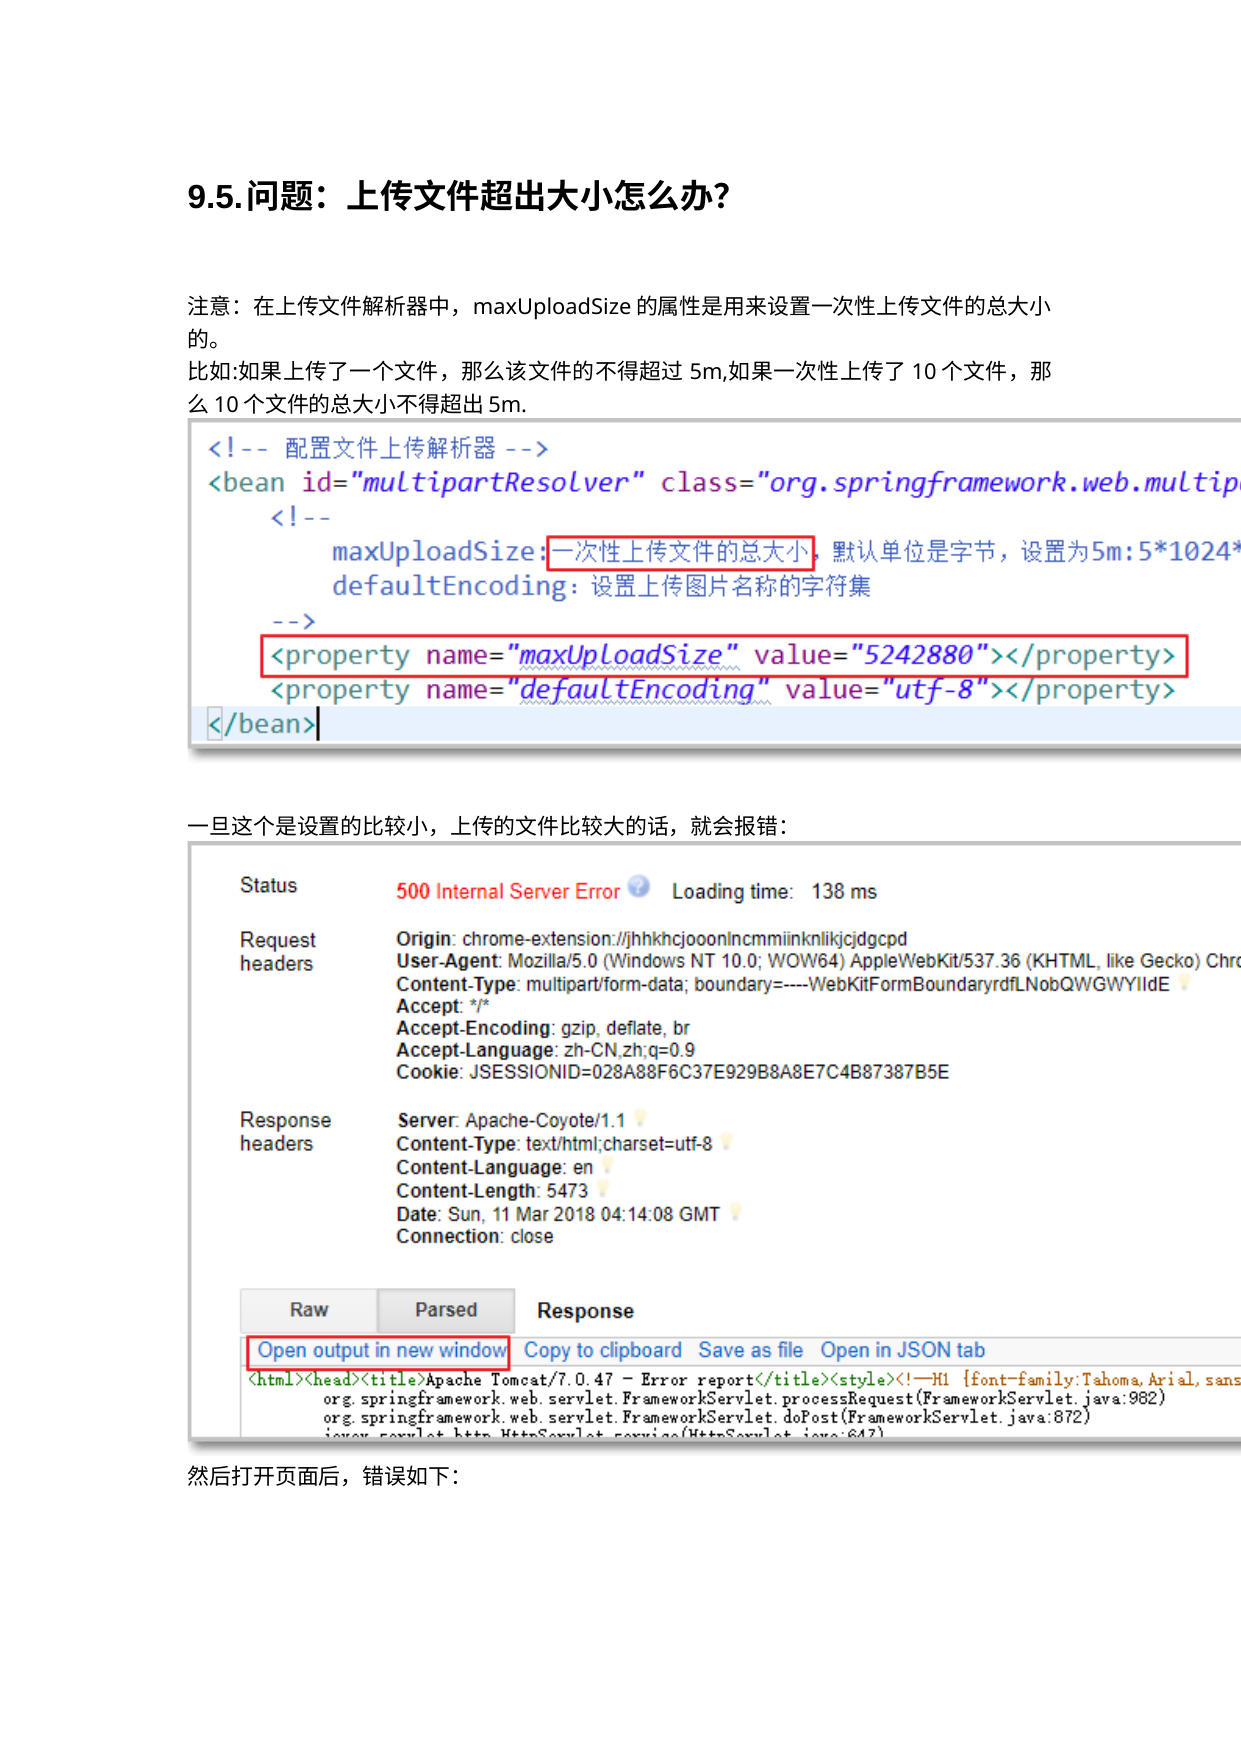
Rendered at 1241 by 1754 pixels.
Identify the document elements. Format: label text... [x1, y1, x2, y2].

subtitle 问题：上传文件超出大小怎么办？ [187, 162, 1053, 227]
text 然后打开页面后，错误如下： [187, 1459, 1053, 1491]
text 一旦这个是设置的比较小，上传的文件比较大的话，就会报错： [187, 809, 1053, 841]
text 比如:如果上传了一个文件，那么该文件的不得超过5m,如果一次性上传了10个文件，那么10个文件的总大小不得超出5m. [187, 354, 1053, 418]
picture [187, 841, 1241, 1456]
picture [187, 418, 1241, 763]
text 注意：在上传文件解析器中，maxUploadSize的属性是用来设置一次性上传文件的总大小的。 [187, 289, 1053, 354]
